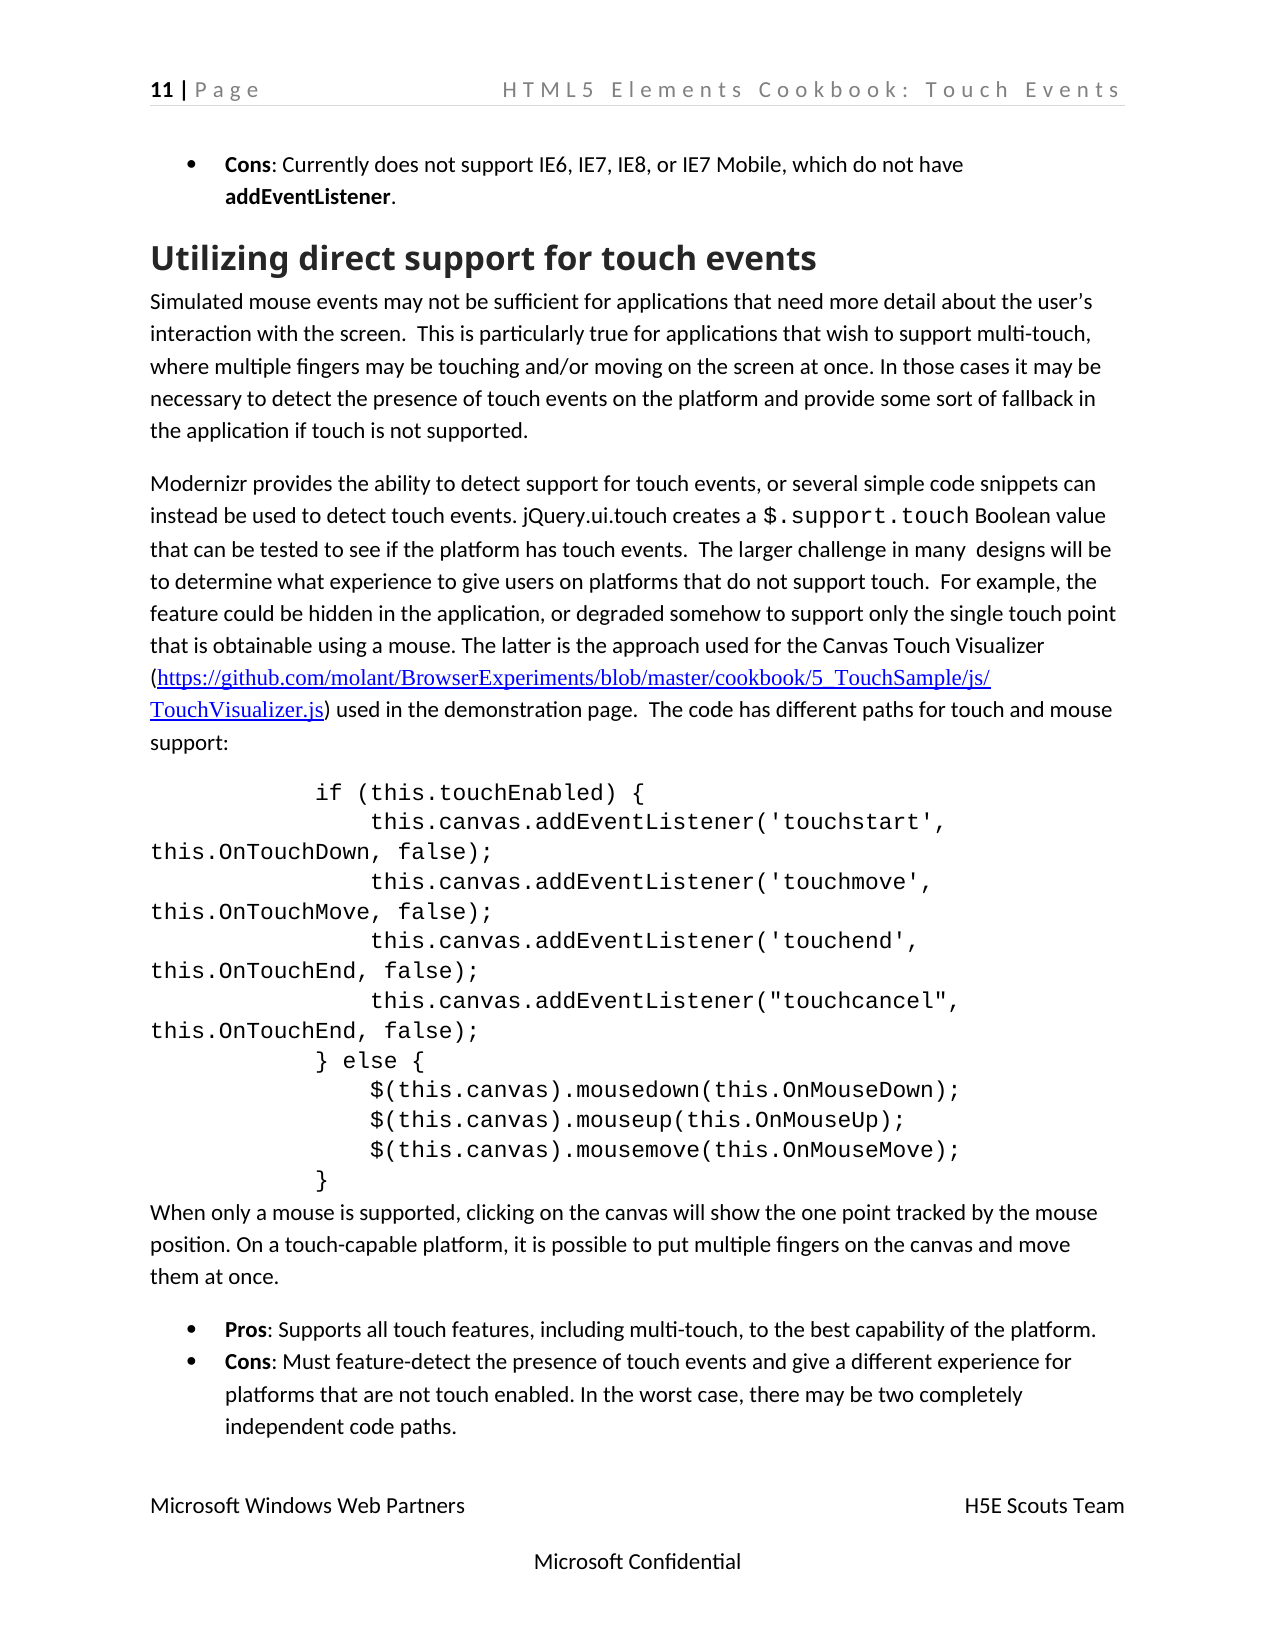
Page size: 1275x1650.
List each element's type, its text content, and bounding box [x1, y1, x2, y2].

text this.canvas.addEventListener("touchcancel", this.OnTouchEnd, false); [150, 989, 1125, 1045]
list Cons: Must feature-detect the presence of touch events and give a different experience for platforms that are not touch enabled. In the worst case, there may be two completely independent code paths. [187, 1347, 1125, 1440]
text this.canvas.addEventListener('touchend', this.OnTouchEnd, false); [150, 930, 1125, 986]
list Pros: Supports all touch features, including multi-touch, to the best capability of the platform. [187, 1315, 1125, 1343]
text if (this.touchEnabled) { [150, 781, 1125, 807]
text this.canvas.addEventListener('touchmove', this.OnTouchMove, false); [150, 870, 1125, 926]
text Simulated mouse events may not be sufficient for applications that need more detail about the user’s interaction with the screen. This is particularly true for applications that wish to support multi-touch, where multiple fingers may be touching and/or moving on the screen at once. In those cases it may be necessary to detect the presence of touch events on the platform and provide some sort of fallback in the application if touch is not supported. [150, 287, 1125, 444]
text this.canvas.addEventListener('touchstart', this.OnTouchDown, false); [150, 811, 1125, 866]
text Modernizr provides the ability to detect support for touch events, or several simple code snippets can instead be used to detect touch events. jQuery.ui.touch creates a $.support.touch Boolean value that can be tested to see if the platform has touch events. The larger challenge in many designs will be to determine what experience to give users on platforms that do not support touch. For example, the feature could be hidden in the application, or degraded somehow to support only the single touch point that is obtainable using a mouse. The latter is the approach used for the Canvas Touch Visualizer (https://github.com/molant/BrowserExperiments/blob/master/cookbook/5_TouchSample/js/TouchVisualizer.js) used in the demonstration page. The code has different paths for touch and mouse support: [150, 469, 1125, 756]
subtitle Utilizing direct support for touch events [150, 235, 1125, 281]
text } else { [150, 1049, 1125, 1075]
list Cons: Currently does not support IE6, IE7, IE8, or IE7 Mobile, which do not have addEventListener. [187, 150, 1125, 210]
text $(this.canvas).mousemove(this.OnMouseMove); [150, 1138, 1125, 1164]
text $(this.canvas).mousedown(this.OnMouseDown); [150, 1079, 1125, 1105]
text $(this.canvas).mouseup(this.OnMouseUp); [150, 1108, 1125, 1134]
text } [150, 1168, 1125, 1194]
text When only a mouse is supported, clicking on the canvas will show the one point tracked by the mouse position. On a touch-capable platform, it is possible to put multiple fingers on the canvas and move them at once. [150, 1198, 1125, 1290]
